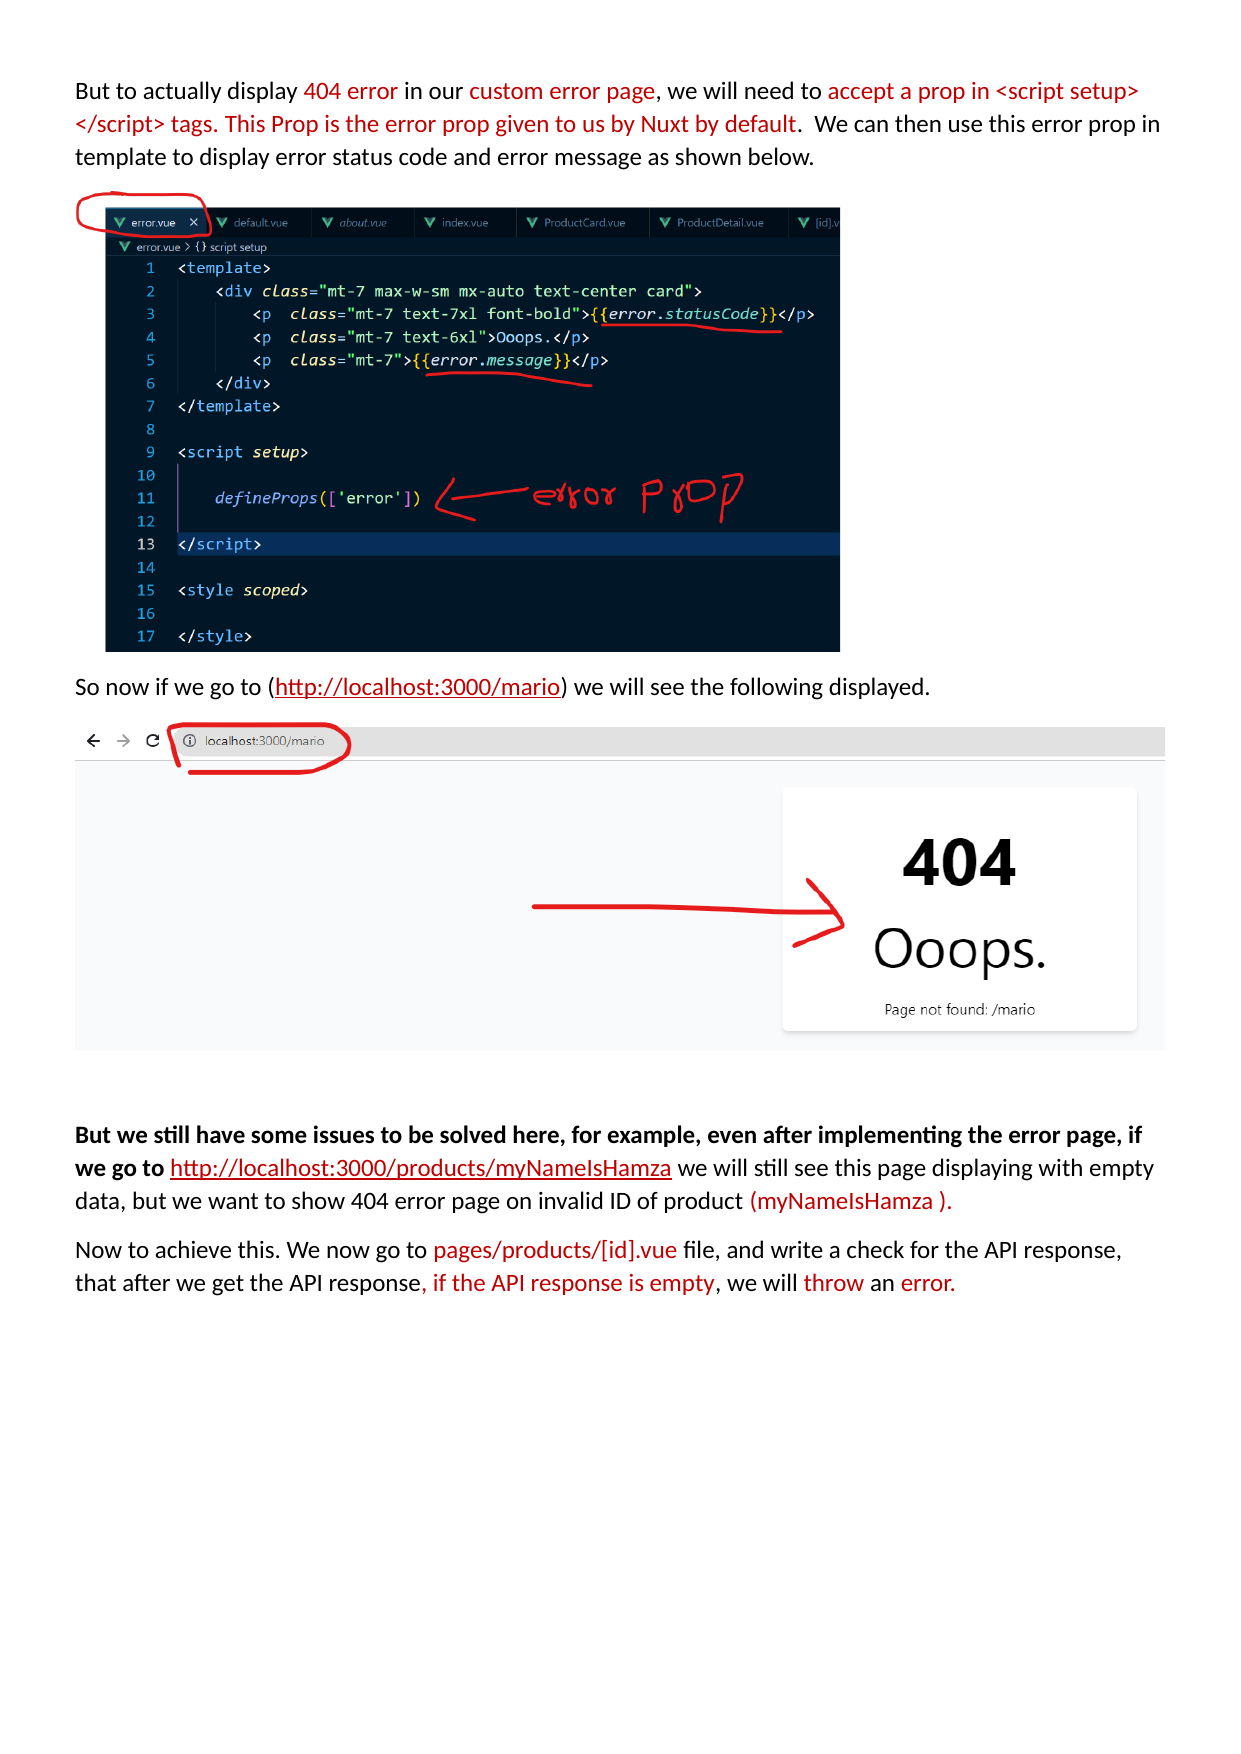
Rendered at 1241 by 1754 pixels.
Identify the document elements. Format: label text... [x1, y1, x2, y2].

picture [75, 720, 1166, 1051]
text But to actually display 404 error in our custom error page, we will need to accept a prop in <script setup> </script> tags. This Prop is the error prop given to us by Nuxt by default. We can then use this error prop in template to display error status code and error message as shown below. [75, 75, 1165, 171]
text So now if we go to (http://localhost:3000/mario) we will see the following displayed. [75, 671, 1165, 701]
text But we still have some issues to be solved here, for example, even after implementing the error page, if we go to http://localhost:3000/products/myNameIsHamza we will still see this page displaying with empty data, but we want to show 404 error page on invalid ID of product (myNameIsHamza ). [75, 1119, 1165, 1215]
text Now to achieve this. We now go to pages/products/[id].vue file, and write a check for the API response, that after we get the API response, if the API response is empty, we will throw an error. [75, 1234, 1165, 1298]
picture [75, 190, 841, 652]
